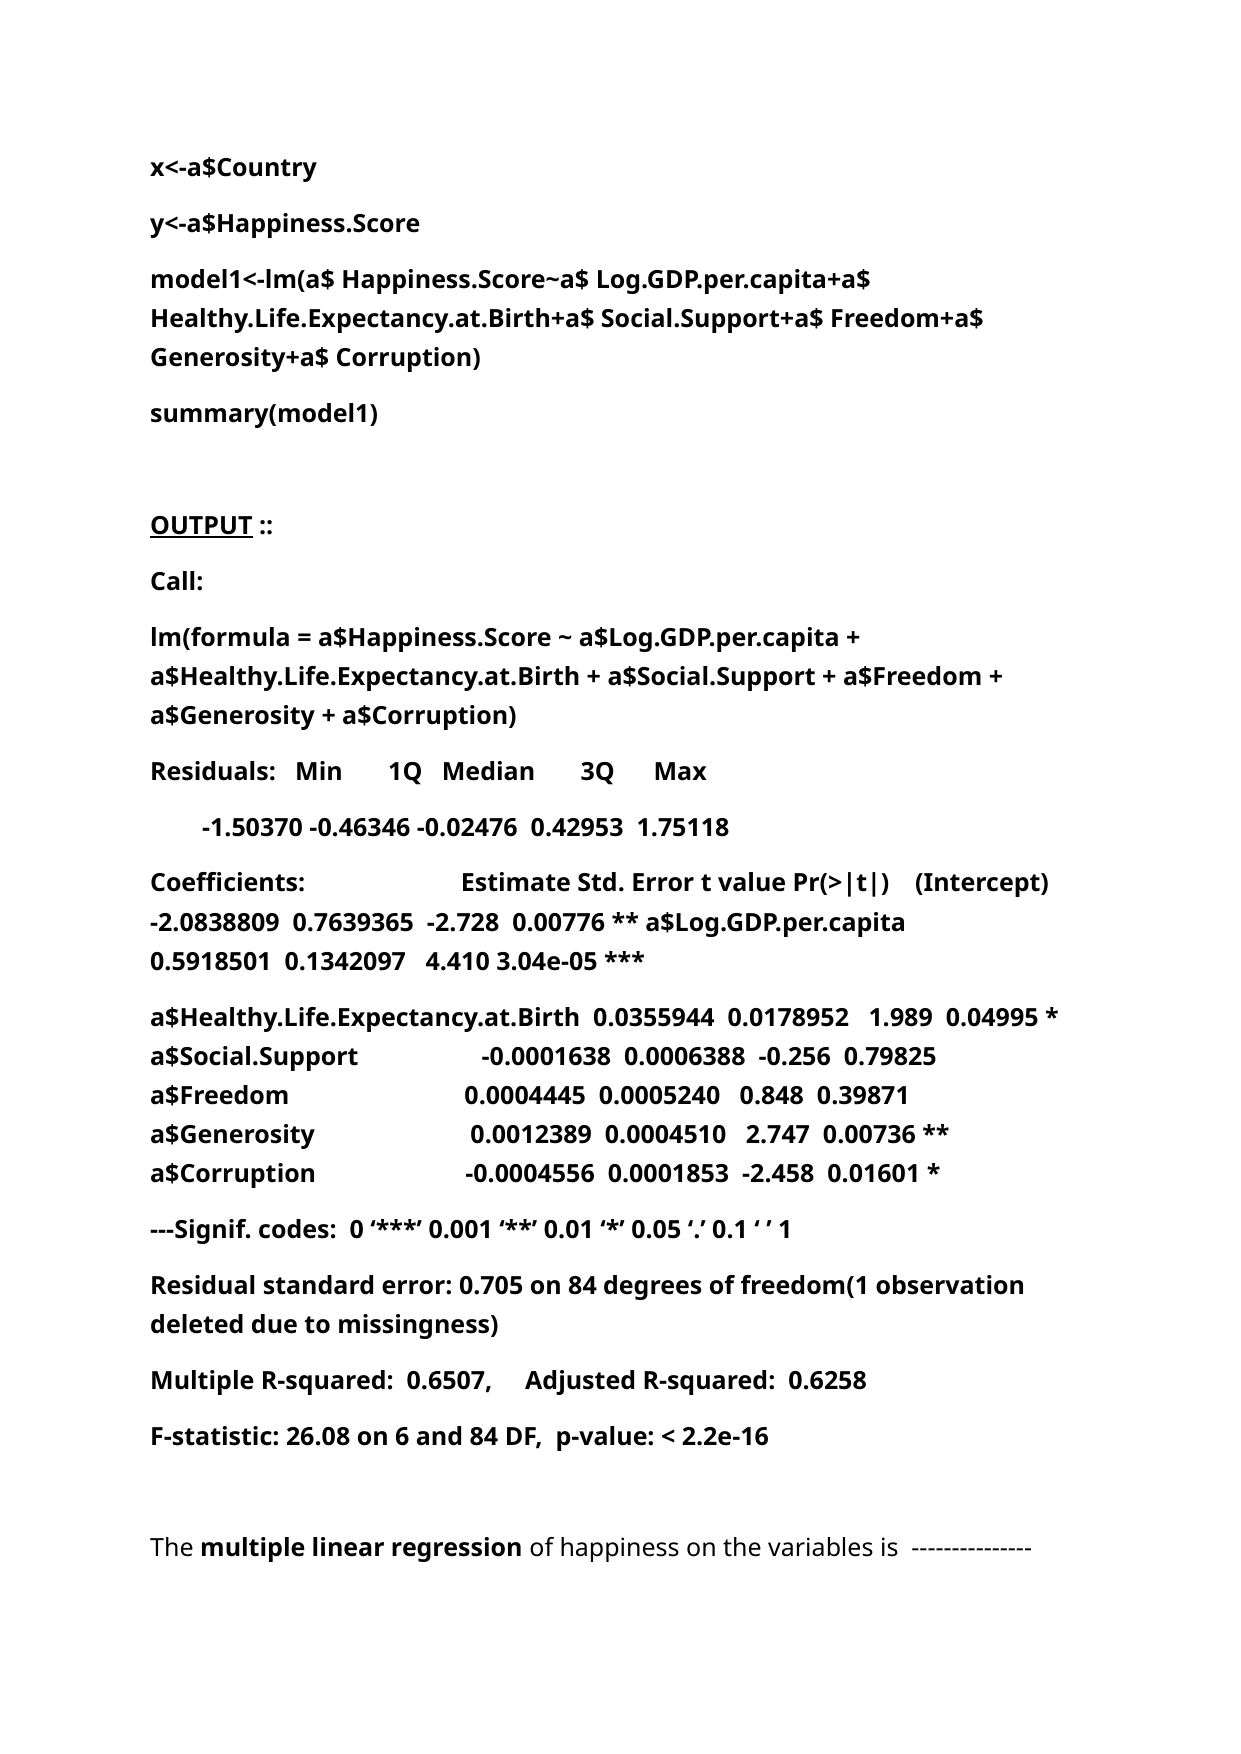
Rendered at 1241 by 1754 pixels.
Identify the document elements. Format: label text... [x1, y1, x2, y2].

text Multiple R-squared: 0.6507, Adjusted R-squared: 0.6258 [150, 1362, 1090, 1397]
text x<-a$Country [150, 150, 1090, 184]
text OUTPUT :: [150, 507, 1090, 542]
text lm(formula = a$Happiness.Score ~ a$Log.GDP.per.capita + a$Healthy.Life.Expectancy.at.Birth + a$Social.Support + a$Freedom + a$Generosity + a$Corruption) [150, 619, 1090, 732]
text a$Healthy.Life.Expectancy.at.Birth 0.0355944 0.0178952 1.989 0.04995 * a$Social.Support -0.0001638 0.0006388 -0.256 0.79825 a$Freedom 0.0004445 0.0005240 0.848 0.39871 a$Generosity 0.0012389 0.0004510 2.747 0.00736 ** a$Corruption -0.0004556 0.0001853 -2.458 0.01601 * [150, 999, 1090, 1190]
text -1.50370 -0.46346 -0.02476 0.42953 1.75118 [150, 809, 1090, 843]
text y<-a$Happiness.Score [150, 206, 1090, 240]
text model1<-lm(a$ Happiness.Score~a$ Log.GDP.per.capita+a$ Healthy.Life.Expectancy.at.Birth+a$ Social.Support+a$ Freedom+a$ Generosity+a$ Corruption) [150, 262, 1090, 374]
text Coefficients: Estimate Std. Error t value Pr(>|t|) (Intercept) -2.0838809 0.7639365 -2.728 0.00776 ** a$Log.GDP.per.capita 0.5918501 0.1342097 4.410 3.04e-05 *** [150, 865, 1090, 977]
text Residuals: Min 1Q Median 3Q Max [150, 753, 1090, 787]
text F-statistic: 26.08 on 6 and 84 DF, p-value: < 2.2e-16 [150, 1418, 1090, 1452]
text Residual standard error: 0.705 on 84 degrees of freedom(1 observation deleted due to missingness) [150, 1267, 1090, 1341]
text summary(model1) [150, 396, 1090, 430]
text ---Signif. codes: 0 ‘***’ 0.001 ‘**’ 0.01 ‘*’ 0.05 ‘.’ 0.1 ‘ ’ 1 [150, 1212, 1090, 1246]
text Call: [150, 563, 1090, 597]
text The multiple linear regression of happiness on the variables is --------------- [150, 1530, 1090, 1564]
